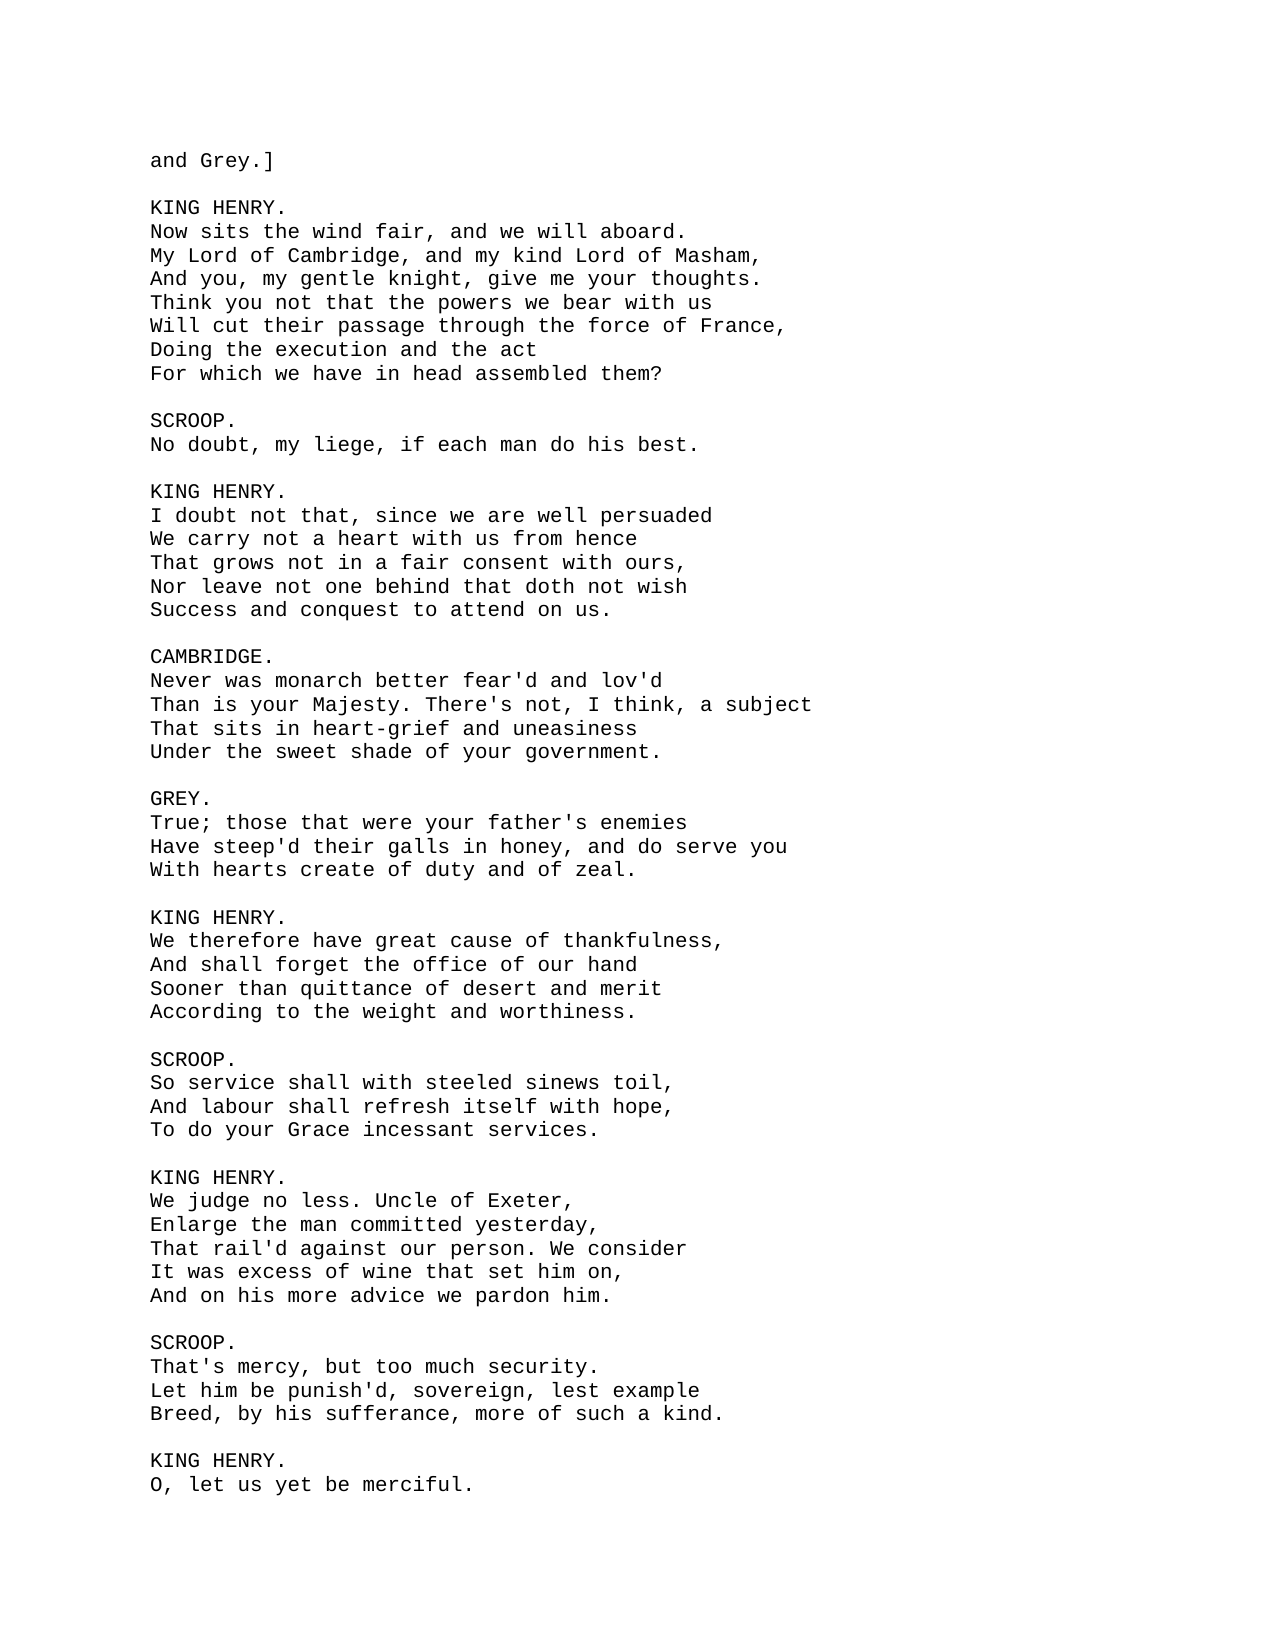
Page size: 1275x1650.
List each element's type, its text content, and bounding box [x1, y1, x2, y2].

text For which we have in head assembled them? [150, 363, 1125, 386]
text We judge no less. Uncle of Exeter, [150, 1190, 1125, 1214]
text We carry not a heart with us from hence [150, 528, 1125, 552]
text Let him be punish'd, sovereign, lest example [150, 1379, 1125, 1403]
text And on his more advice we pardon him. [150, 1285, 1125, 1309]
text SCROOP. [150, 410, 1125, 434]
text and Grey.] [150, 150, 1125, 174]
text No doubt, my liege, if each man do his best. [150, 434, 1125, 457]
text And you, my gentle knight, give me your thoughts. [150, 268, 1125, 292]
text KING HENRY. [150, 1167, 1125, 1190]
text That grows not in a fair consent with ours, [150, 552, 1125, 576]
text Success and conquest to attend on us. [150, 599, 1125, 623]
text I doubt not that, since we are well persuaded [150, 505, 1125, 528]
text Never was monarch better fear'd and lov'd [150, 670, 1125, 694]
text KING HENRY. [150, 481, 1125, 505]
text Doing the execution and the act [150, 339, 1125, 363]
text So service shall with steeled sinews toil, [150, 1072, 1125, 1096]
text To do your Grace incessant services. [150, 1119, 1125, 1143]
text Sooner than quittance of desert and merit [150, 978, 1125, 1001]
text We therefore have great cause of thankfulness, [150, 930, 1125, 954]
text That sits in heart-grief and uneasiness [150, 717, 1125, 741]
text SCROOP. [150, 1332, 1125, 1356]
text Enlarge the man committed yesterday, [150, 1214, 1125, 1238]
text Will cut their passage through the force of France, [150, 316, 1125, 339]
text KING HENRY. [150, 907, 1125, 930]
text KING HENRY. [150, 197, 1125, 221]
text My Lord of Cambridge, and my kind Lord of Masham, [150, 244, 1125, 268]
text Think you not that the powers we bear with us [150, 292, 1125, 316]
text Now sits the wind fair, and we will aboard. [150, 221, 1125, 244]
text Breed, by his sufferance, more of such a kind. [150, 1403, 1125, 1427]
text Than is your Majesty. There's not, I think, a subject [150, 694, 1125, 717]
text It was excess of wine that set him on, [150, 1261, 1125, 1285]
text True; those that were your father's enemies [150, 812, 1125, 836]
text GREY. [150, 788, 1125, 812]
text Under the sweet shade of your government. [150, 741, 1125, 765]
text And labour shall refresh itself with hope, [150, 1096, 1125, 1119]
text And shall forget the office of our hand [150, 954, 1125, 978]
text KING HENRY. [150, 1451, 1125, 1474]
text Have steep'd their galls in honey, and do serve you [150, 836, 1125, 859]
text That rail'd against our person. We consider [150, 1238, 1125, 1261]
text O, let us yet be merciful. [150, 1474, 1125, 1498]
text With hearts create of duty and of zeal. [150, 859, 1125, 883]
text According to the weight and worthiness. [150, 1001, 1125, 1025]
text That's mercy, but too much security. [150, 1356, 1125, 1379]
text Nor leave not one behind that doth not wish [150, 576, 1125, 599]
text CAMBRIDGE. [150, 647, 1125, 670]
text SCROOP. [150, 1048, 1125, 1072]
